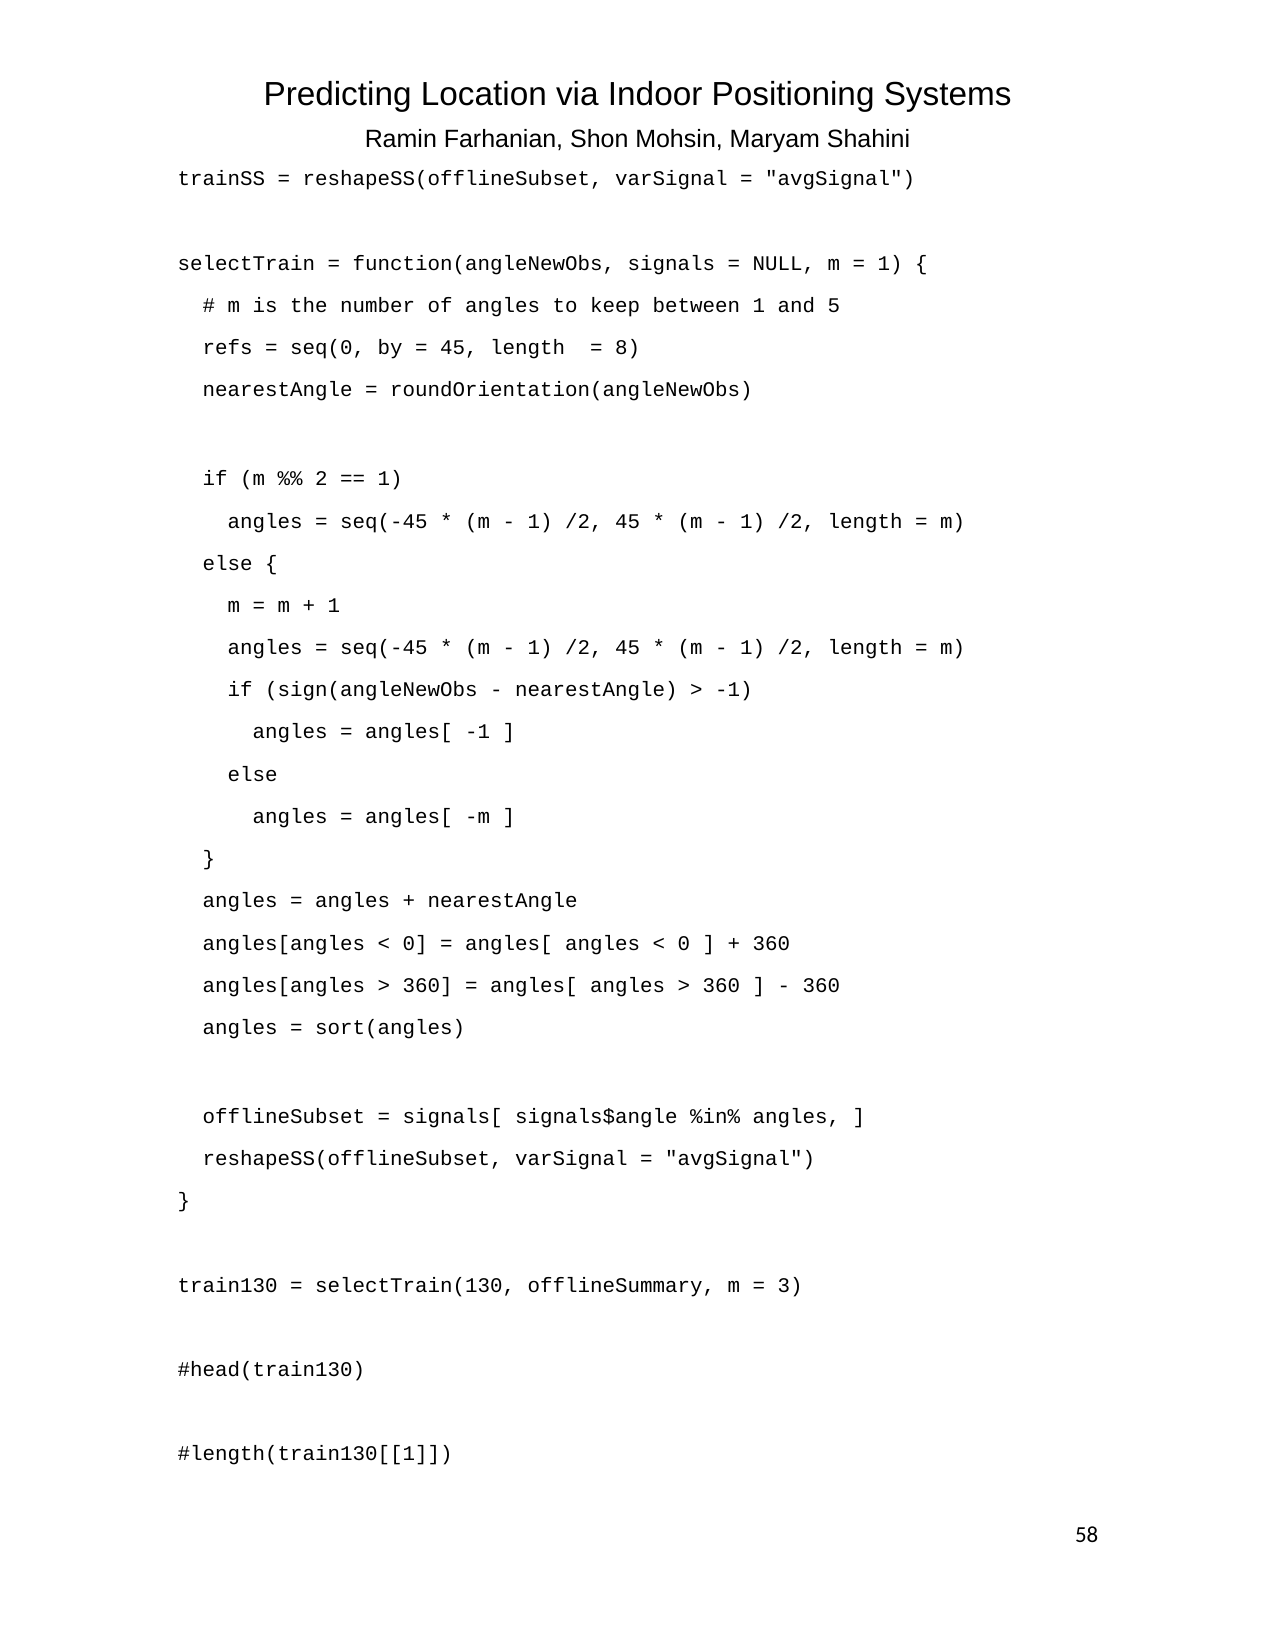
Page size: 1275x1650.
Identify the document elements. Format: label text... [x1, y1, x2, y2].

text else { [177, 553, 1098, 576]
text #head(train130) [177, 1359, 1098, 1383]
text angles = seq(-45 * (m - 1) /2, 45 * (m - 1) /2, length = m) [177, 637, 1098, 661]
text angles = angles[ -m ] [177, 806, 1098, 829]
text offlineSubset = signals[ signals$angle %in% angles, ] [177, 1106, 1098, 1129]
text reshapeSS(offlineSubset, varSignal = "avgSignal") [177, 1148, 1098, 1172]
text if (m %% 2 == 1) [177, 468, 1098, 492]
text angles[angles > 360] = angles[ angles > 360 ] - 360 [177, 975, 1098, 998]
text # m is the number of angles to keep between 1 and 5 [177, 295, 1098, 319]
text trainSS = reshapeSS(offlineSubset, varSignal = "avgSignal") [177, 168, 1098, 192]
text angles = angles[ -1 ] [177, 722, 1098, 745]
text } [177, 848, 1098, 872]
text angles = angles + nearestAngle [177, 890, 1098, 914]
text } [177, 1190, 1098, 1214]
text else [177, 764, 1098, 787]
text m = m + 1 [177, 595, 1098, 619]
text train130 = selectTrain(130, offlineSummary, m = 3) [177, 1275, 1098, 1298]
text angles[angles < 0] = angles[ angles < 0 ] + 360 [177, 932, 1098, 956]
text angles = seq(-45 * (m - 1) /2, 45 * (m - 1) /2, length = m) [177, 511, 1098, 534]
text angles = sort(angles) [177, 1017, 1098, 1041]
text if (sign(angleNewObs - nearestAngle) > -1) [177, 679, 1098, 703]
text nearestAngle = roundOrientation(angleNewObs) [177, 379, 1098, 403]
text #length(train130[[1]]) [177, 1443, 1098, 1467]
text selectTrain = function(angleNewObs, signals = NULL, m = 1) { [177, 253, 1098, 276]
text refs = seq(0, by = 45, length = 8) [177, 337, 1098, 361]
